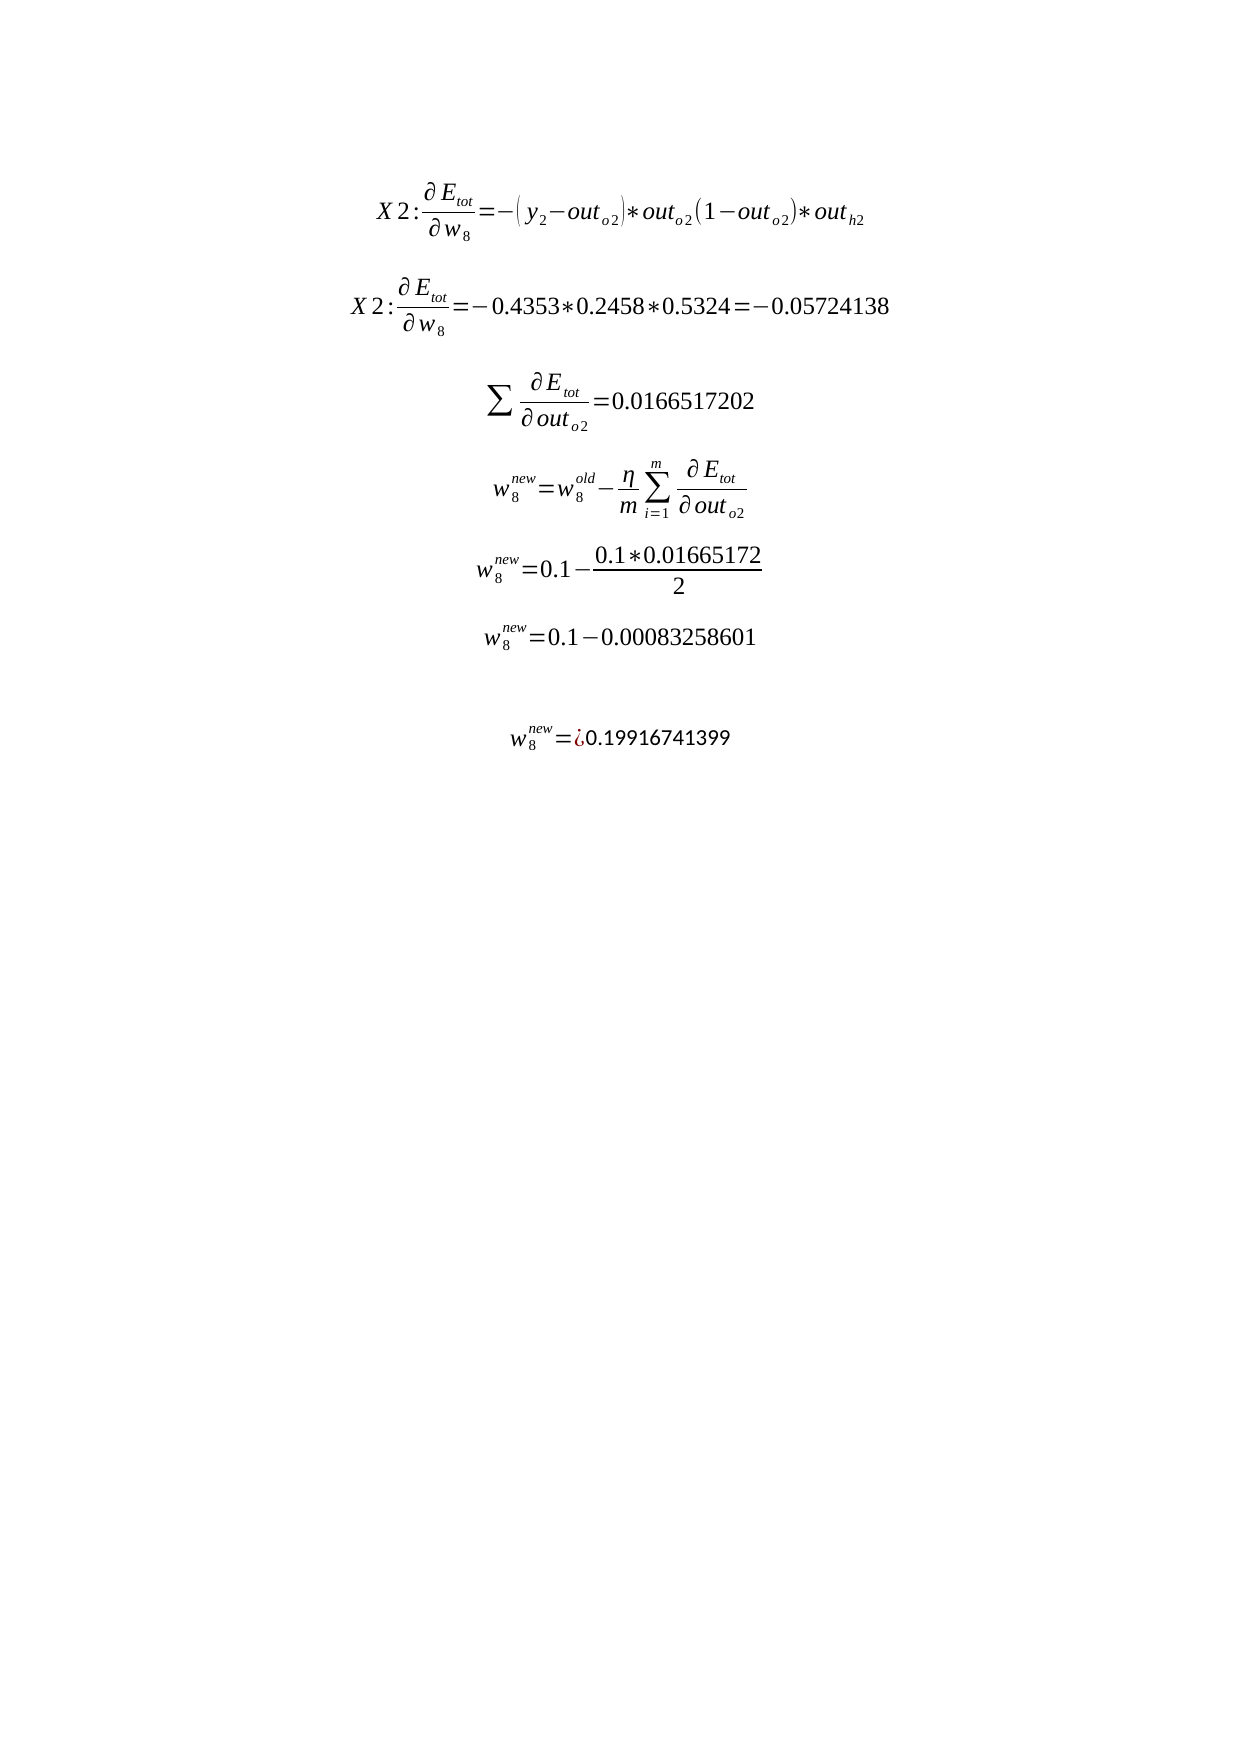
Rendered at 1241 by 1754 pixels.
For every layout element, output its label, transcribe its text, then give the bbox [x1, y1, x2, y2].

text 0.19916741399 [150, 719, 1090, 754]
